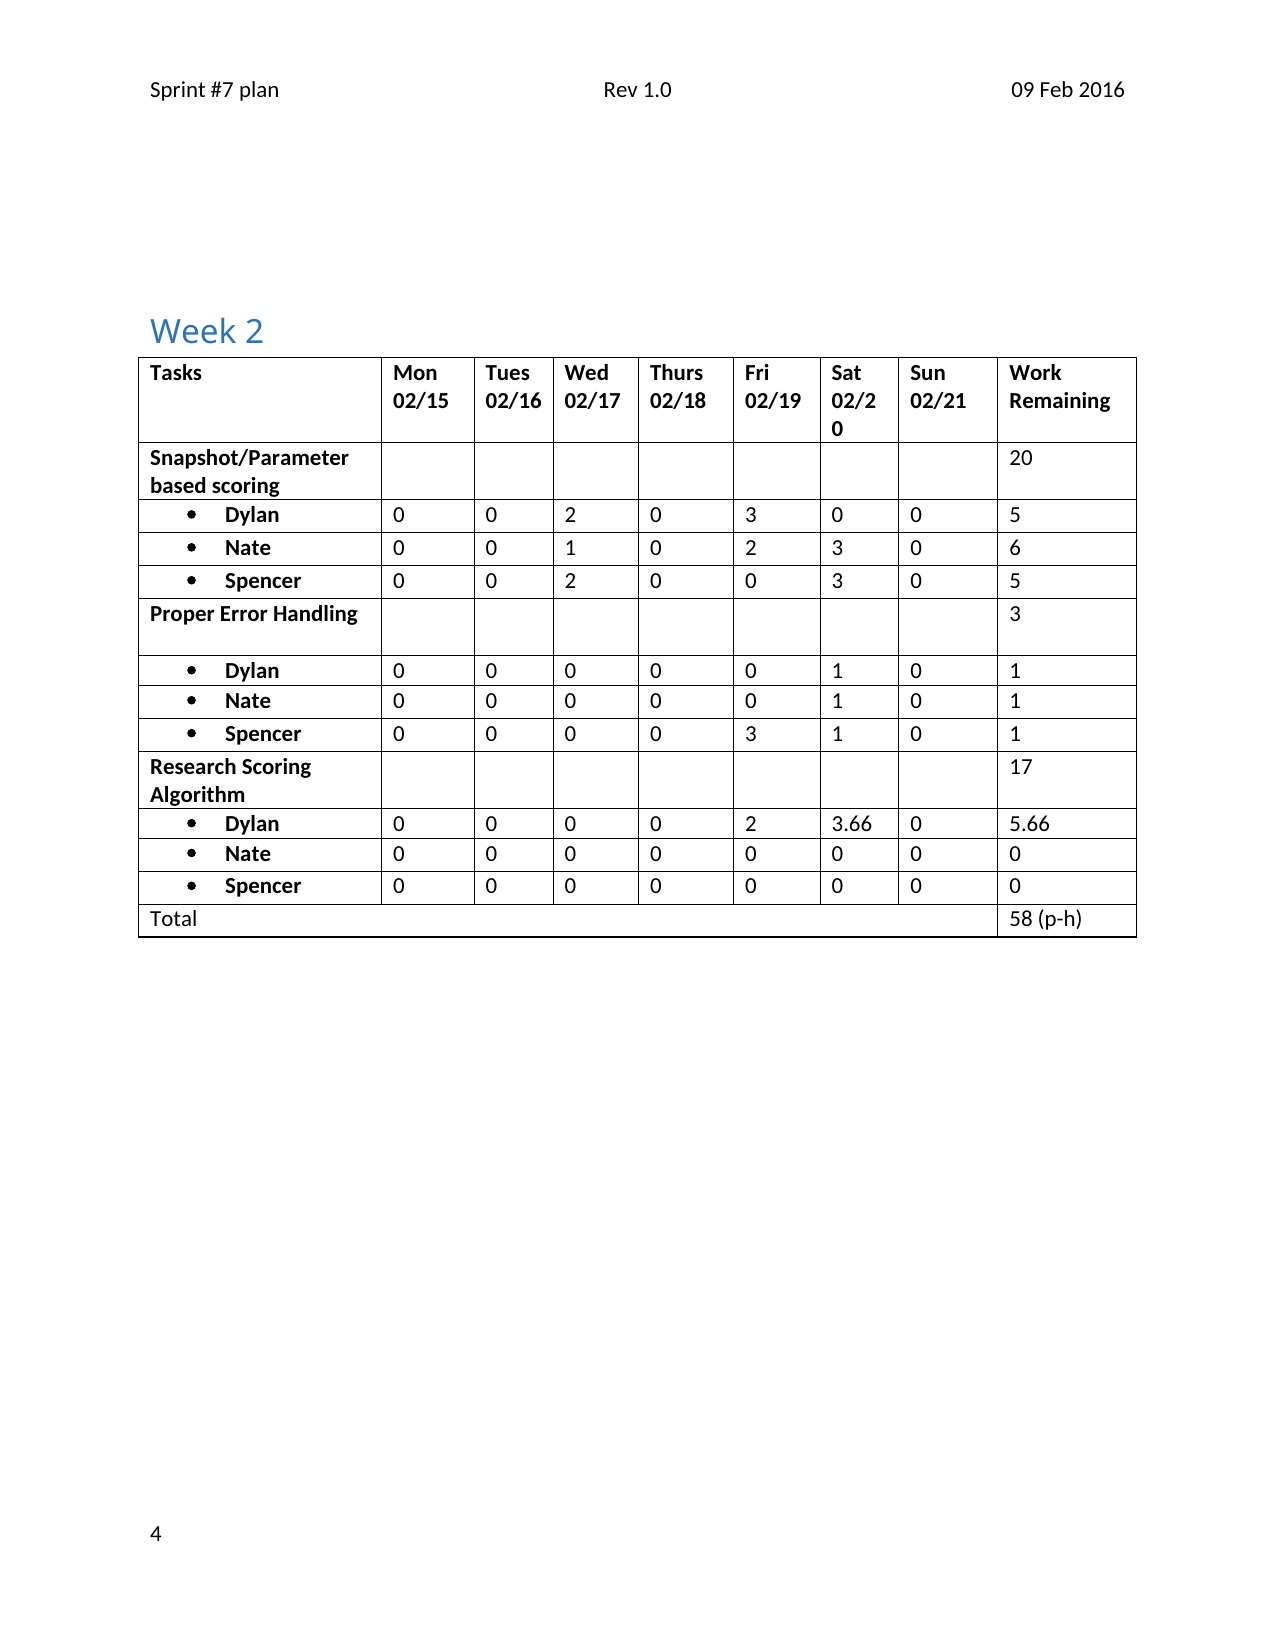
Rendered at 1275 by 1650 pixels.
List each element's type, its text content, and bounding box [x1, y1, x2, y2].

table_cell 17 [998, 752, 1136, 808]
table_cell 6 [998, 533, 1136, 565]
table_cell 0 [821, 872, 898, 903]
table_cell 0 [554, 719, 638, 751]
table_cell [821, 443, 898, 499]
table_cell 0 [998, 839, 1136, 871]
table_cell [554, 443, 638, 499]
table_cell 1 [821, 656, 898, 685]
table_cell 0 [734, 872, 820, 903]
table_cell 0 [554, 839, 638, 871]
table_cell 0 [821, 500, 898, 532]
table_cell Spencer [139, 872, 381, 903]
table_header Work Remaining [998, 358, 1136, 442]
table_cell 0 [899, 719, 997, 751]
table_cell 0 [821, 839, 898, 871]
table_cell 0 [899, 500, 997, 532]
table_cell [382, 599, 474, 655]
table_cell 0 [734, 839, 820, 871]
table_cell [734, 599, 820, 655]
table_cell 0 [639, 656, 733, 685]
table_cell 5.66 [998, 809, 1136, 838]
table_cell [734, 752, 820, 808]
table_cell 3 [998, 599, 1136, 655]
table_cell 0 [475, 656, 553, 685]
table_cell 0 [382, 656, 474, 685]
table_cell 0 [475, 809, 553, 838]
table_cell [382, 443, 474, 499]
table_cell 1 [554, 533, 638, 565]
table_cell [899, 752, 997, 808]
table_cell 0 [382, 719, 474, 751]
table_cell 0 [475, 566, 553, 598]
table_cell 0 [554, 686, 638, 718]
subtitle Week 2 [150, 308, 1125, 353]
table_cell Nate [139, 839, 381, 871]
table_header Tasks [139, 358, 381, 442]
table_cell 2 [554, 566, 638, 598]
table_cell 1 [821, 686, 898, 718]
table_cell 1 [998, 719, 1136, 751]
table_cell Dylan [139, 656, 381, 685]
table_cell 2 [734, 809, 820, 838]
table_cell 0 [734, 566, 820, 598]
table_cell 0 [899, 656, 997, 685]
table_cell 2 [734, 533, 820, 565]
table_cell [899, 599, 997, 655]
table_cell 2 [554, 500, 638, 532]
table_cell Nate [139, 686, 381, 718]
table_cell 0 [734, 686, 820, 718]
table_cell 1 [998, 656, 1136, 685]
table_cell Dylan [139, 809, 381, 838]
table_cell 0 [382, 533, 474, 565]
table_cell 0 [639, 500, 733, 532]
table_cell 3 [821, 566, 898, 598]
table_header Sun 02/21 [899, 358, 997, 442]
table_cell 0 [554, 872, 638, 903]
table_cell 0 [554, 656, 638, 685]
table_cell 0 [382, 686, 474, 718]
table_cell 0 [734, 656, 820, 685]
table_cell [734, 443, 820, 499]
table_cell 3 [734, 719, 820, 751]
table_cell 0 [899, 566, 997, 598]
table_cell 0 [554, 809, 638, 838]
table_cell 0 [899, 872, 997, 903]
table_cell 0 [899, 533, 997, 565]
table_cell 0 [899, 686, 997, 718]
table_cell 0 [899, 809, 997, 838]
table_cell Research Scoring Algorithm [139, 752, 381, 808]
table_cell [475, 443, 553, 499]
table_cell Spencer [139, 566, 381, 598]
table_cell 1 [998, 686, 1136, 718]
table_cell 0 [475, 719, 553, 751]
table_cell 3 [821, 533, 898, 565]
table_header Sat 02/20 [821, 358, 898, 442]
table_cell [639, 599, 733, 655]
table_cell 0 [639, 686, 733, 718]
table_header Fri 02/19 [734, 358, 820, 442]
table_cell Dylan [139, 500, 381, 532]
table_cell 0 [899, 839, 997, 871]
table_cell 0 [475, 533, 553, 565]
table_cell [554, 599, 638, 655]
table_cell 5 [998, 500, 1136, 532]
table_cell [382, 752, 474, 808]
table_cell 3 [734, 500, 820, 532]
table_cell 0 [998, 872, 1136, 903]
table_cell Nate [139, 533, 381, 565]
table_cell 0 [475, 839, 553, 871]
table_cell 1 [821, 719, 898, 751]
table_cell 0 [639, 719, 733, 751]
table_header Tues 02/16 [475, 358, 553, 442]
table_cell 20 [998, 443, 1136, 499]
table_header Wed 02/17 [554, 358, 638, 442]
table_cell 0 [639, 839, 733, 871]
table_cell 0 [382, 500, 474, 532]
table_cell [821, 752, 898, 808]
table_cell 0 [382, 809, 474, 838]
table_cell [899, 443, 997, 499]
table_cell 0 [639, 872, 733, 903]
table_cell 0 [382, 566, 474, 598]
table_cell Proper Error Handling [139, 599, 381, 655]
table_cell 0 [382, 839, 474, 871]
table_cell [475, 599, 553, 655]
table_cell Snapshot/Parameter based scoring [139, 443, 381, 499]
table_cell 5 [998, 566, 1136, 598]
table_cell 0 [475, 872, 553, 903]
table_header Mon 02/15 [382, 358, 474, 442]
table_header Thurs 02/18 [639, 358, 733, 442]
table_cell 3.66 [821, 809, 898, 838]
table_cell Total [139, 905, 997, 936]
table_cell 58 (p-h) [998, 905, 1136, 936]
table_cell [475, 752, 553, 808]
table_cell [821, 599, 898, 655]
table_cell 0 [639, 533, 733, 565]
table_cell Spencer [139, 719, 381, 751]
table_cell 0 [639, 809, 733, 838]
table_cell 0 [475, 686, 553, 718]
table_cell 0 [639, 566, 733, 598]
table_cell 0 [382, 872, 474, 903]
table_cell [639, 752, 733, 808]
table_cell 0 [475, 500, 553, 532]
table_cell [639, 443, 733, 499]
table_cell [554, 752, 638, 808]
